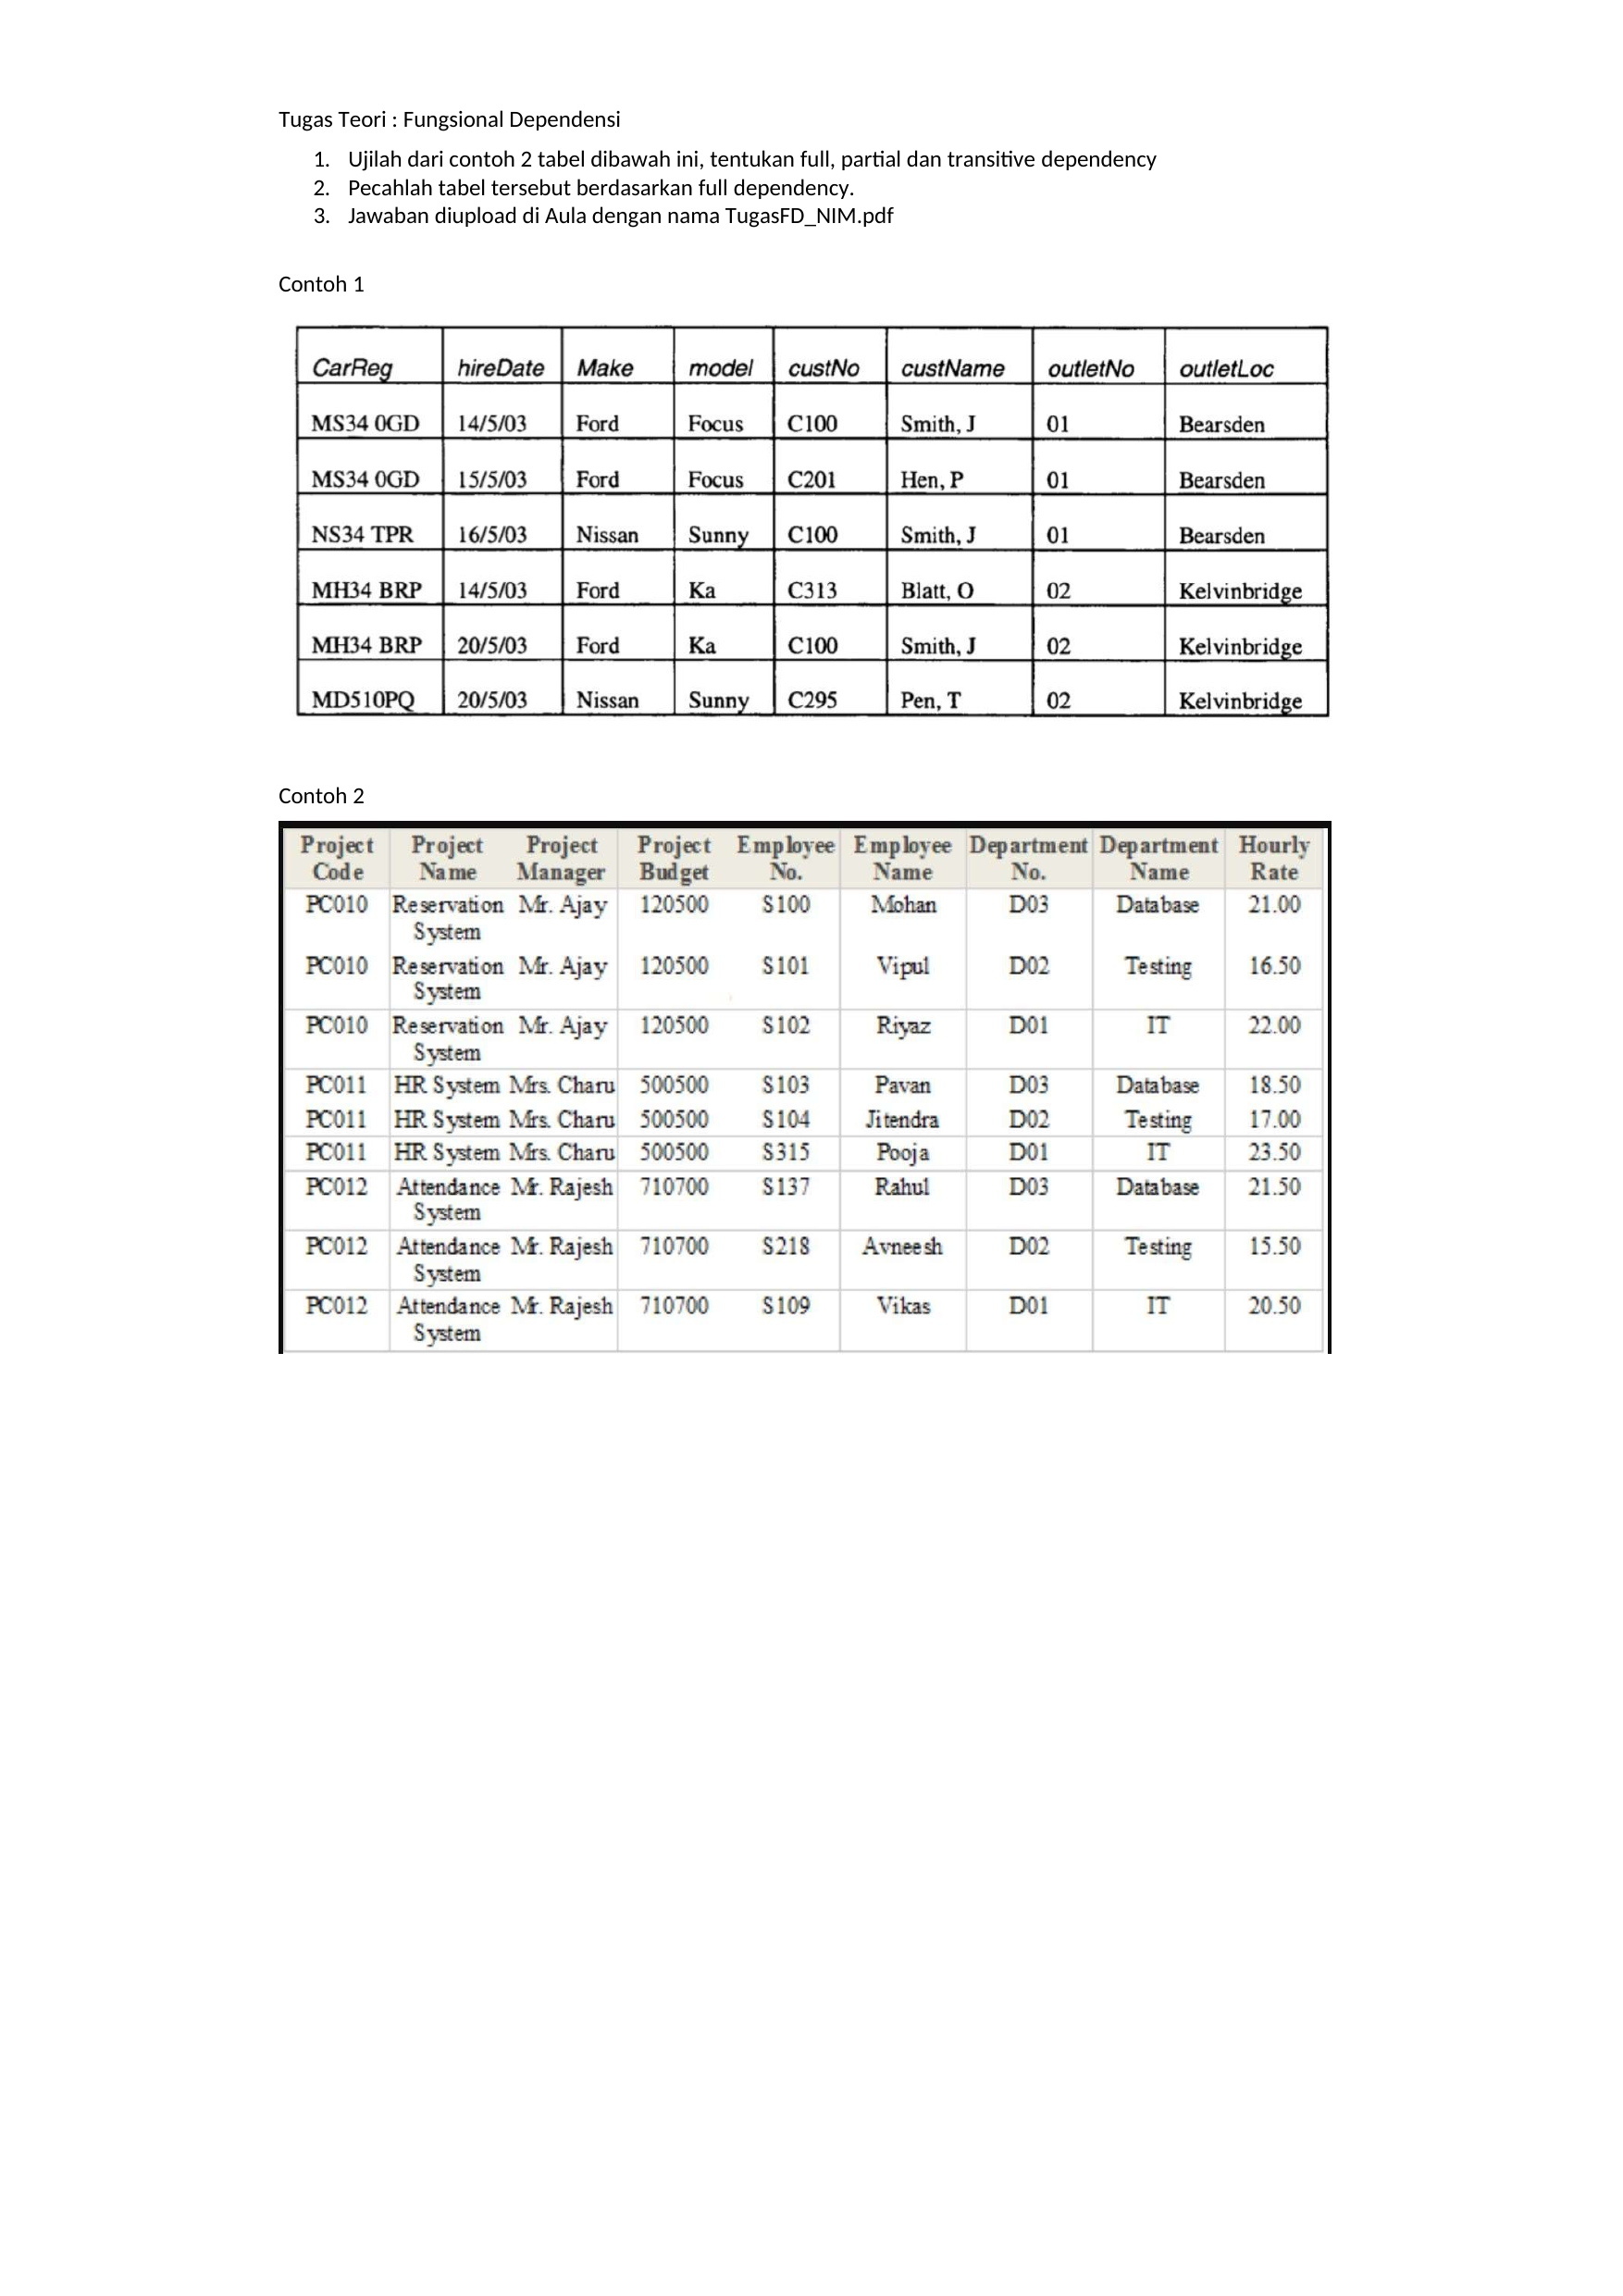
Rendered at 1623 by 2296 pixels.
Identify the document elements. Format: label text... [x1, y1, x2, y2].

picture [279, 821, 1332, 1354]
list Pecahlah tabel tersebut berdasarkan full dependency. [313, 173, 1390, 201]
list Ujilah dari contoh 2 tabel dibawah ini, tentukan full, partial dan transitive dependency [313, 144, 1390, 173]
text Contoh 2 [279, 781, 1390, 809]
list Jawaban diupload di Aula dengan nama TugasFD_NIM.pdf Contoh 1 [279, 202, 894, 298]
text Tugas Teori : Fungsional Dependensi [279, 105, 1390, 133]
picture [292, 323, 1332, 721]
